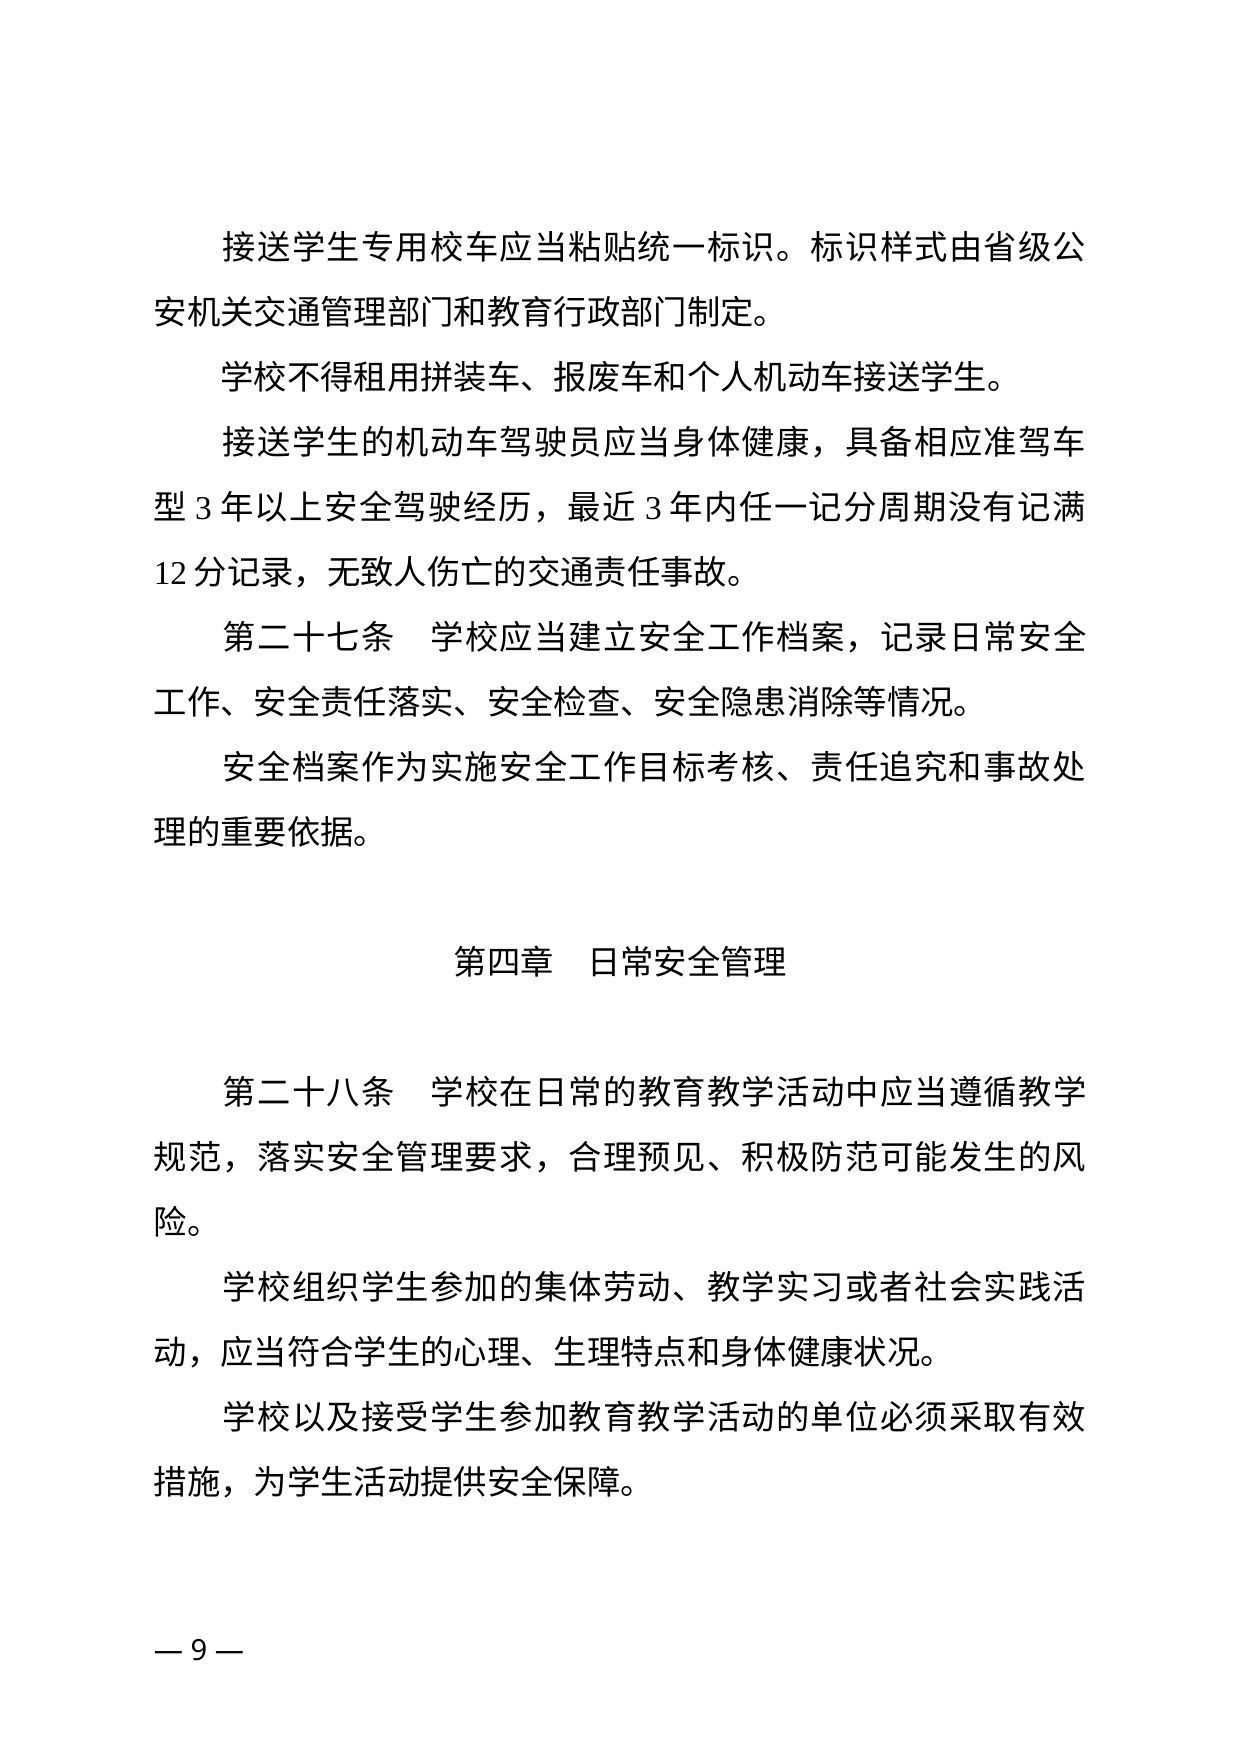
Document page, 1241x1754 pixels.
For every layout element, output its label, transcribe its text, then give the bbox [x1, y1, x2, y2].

text 第二十七条 学校应当建立安全工作档案，记录日常安全工作、安全责任落实、安全检查、安全隐患消除等情况。 [153, 602, 1087, 732]
text 安全档案作为实施安全工作目标考核、责任追究和事故处理的重要依据。 [153, 732, 1087, 862]
text 第四章 日常安全管理 [153, 927, 1087, 992]
text 学校以及接受学生参加教育教学活动的单位必须采取有效措施，为学生活动提供安全保障。 [153, 1382, 1087, 1512]
text 接送学生专用校车应当粘贴统一标识。标识样式由省级公安机关交通管理部门和教育行政部门制定。 [153, 212, 1087, 342]
text 接送学生的机动车驾驶员应当身体健康，具备相应准驾车型3年以上安全驾驶经历，最近3年内任一记分周期没有记满12分记录，无致人伤亡的交通责任事故。 [153, 407, 1087, 602]
text 第二十八条 学校在日常的教育教学活动中应当遵循教学规范，落实安全管理要求，合理预见、积极防范可能发生的风险。 [153, 1057, 1087, 1252]
text 学校组织学生参加的集体劳动、教学实习或者社会实践活动，应当符合学生的心理、生理特点和身体健康状况。 [153, 1252, 1087, 1382]
text 学校不得租用拼装车、报废车和个人机动车接送学生。 [153, 342, 1087, 407]
